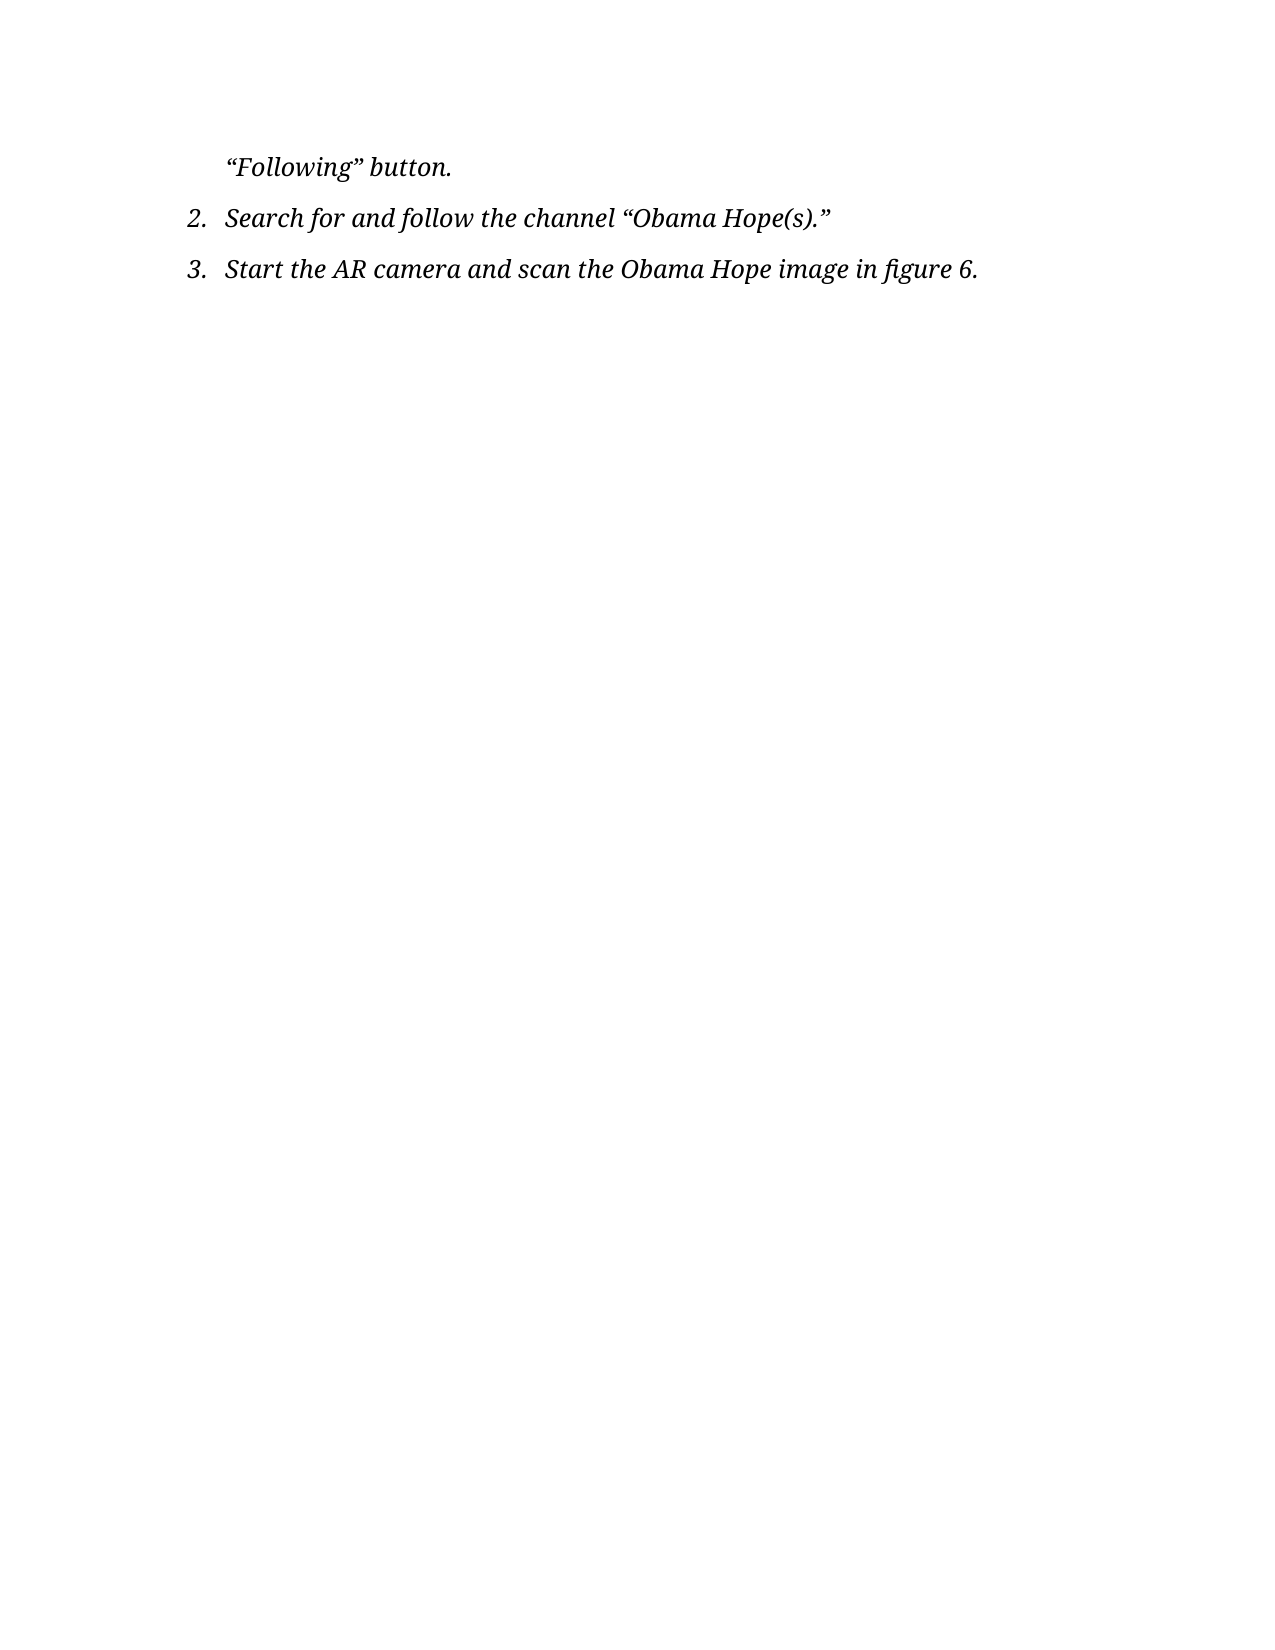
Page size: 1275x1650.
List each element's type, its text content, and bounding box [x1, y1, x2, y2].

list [187, 150, 1125, 184]
list Start the AR camera and scan the Obama Hope image in figure 6. [187, 252, 1125, 286]
list Search for and follow the channel “Obama Hope(s).” [187, 201, 1125, 235]
